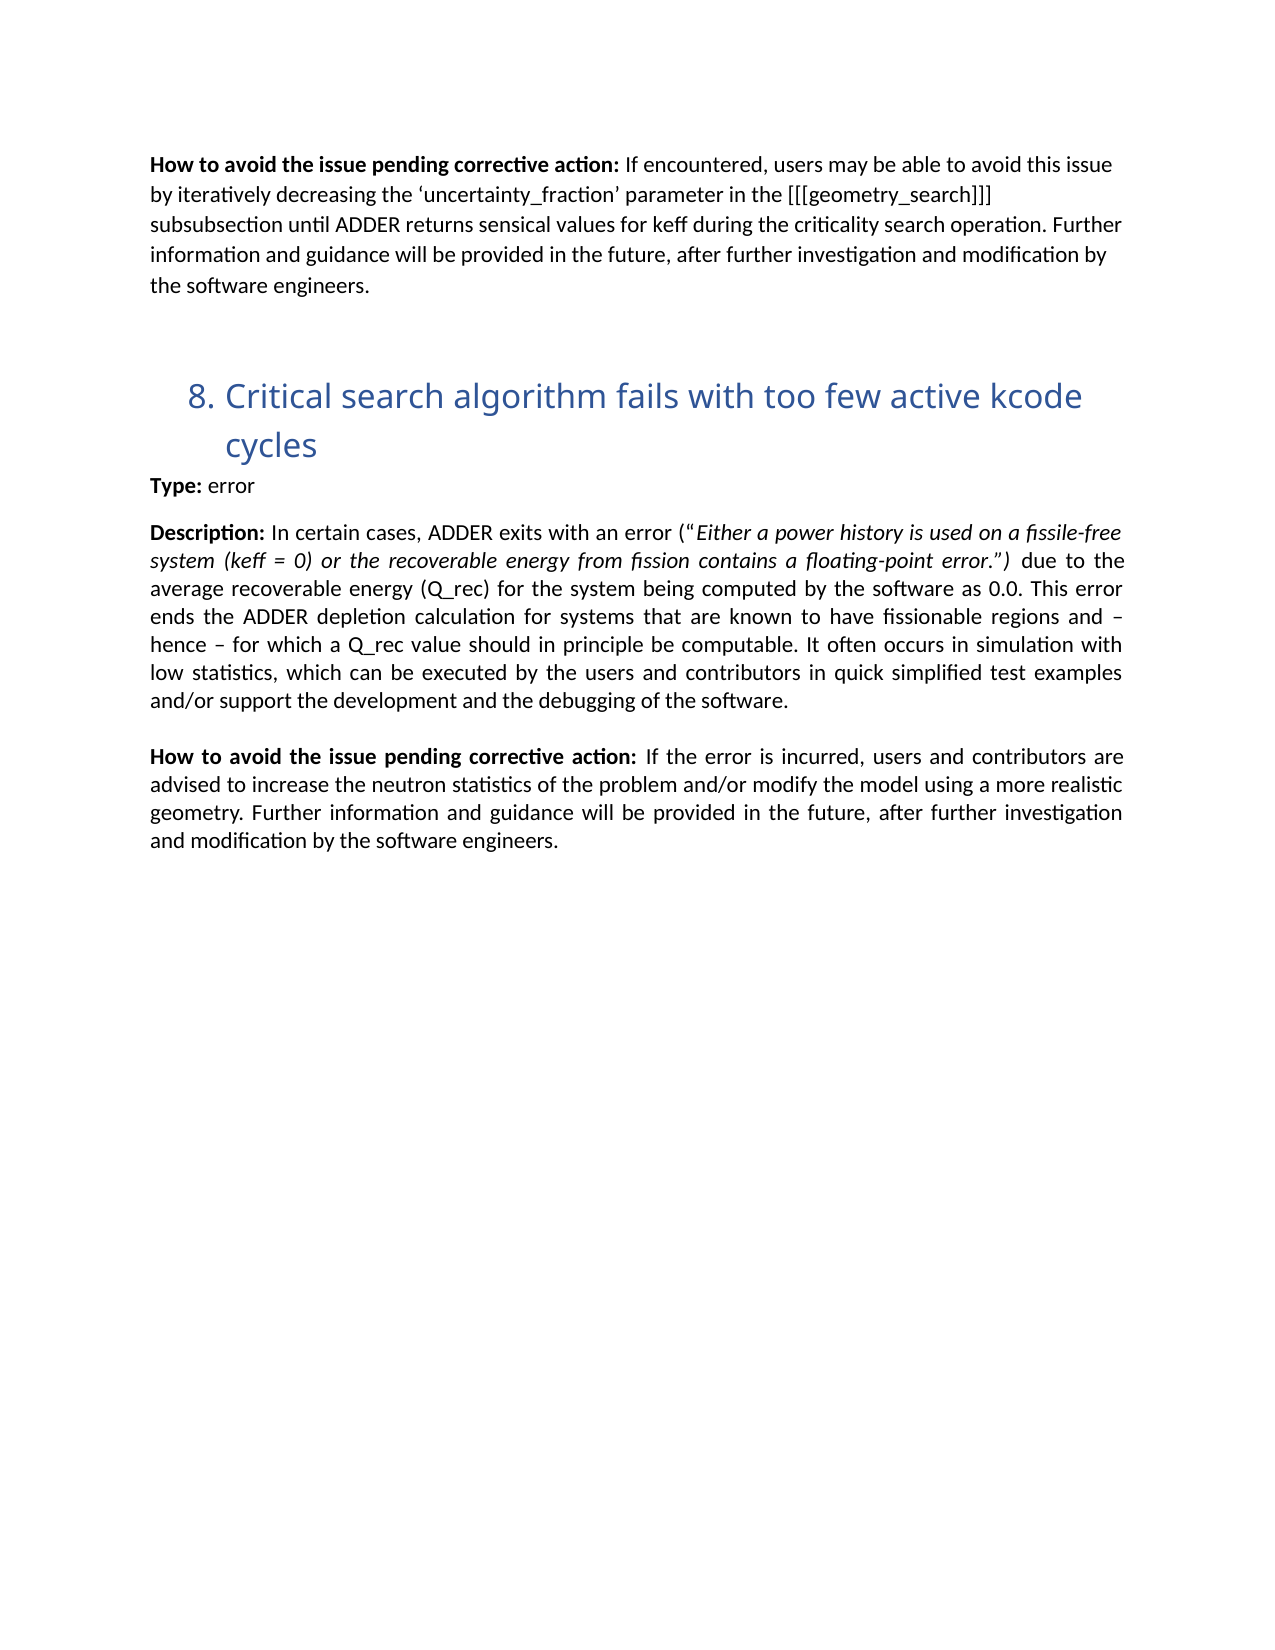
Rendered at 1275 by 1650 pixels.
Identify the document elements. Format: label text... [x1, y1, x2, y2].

text How to avoid the issue pending corrective action: If encountered, users may be able to avoid this issue by iteratively decreasing the ‘uncertainty_fraction’ parameter in the [[[geometry_search]]] subsubsection until ADDER returns sensical values for keff during the criticality search operation. Further information and guidance will be provided in the future, after further investigation and modification by the software engineers. [150, 150, 1125, 299]
text Description: In certain cases, ADDER exits with an error (“Either a power history is used on a fissile-free system (keff = 0) or the recoverable energy from fission contains a floating-point error.”) due to the average recoverable energy (Q_rec) for the system being computed by the software as 0.0. This error ends the ADDER depletion calculation for systems that are known to have fissionable regions and – hence – for which a Q_rec value should in principle be computable. It often occurs in simulation with low statistics, which can be executed by the users and contributors in quick simplified test examples and/or support the development and the debugging of the software. [150, 518, 1125, 714]
text How to avoid the issue pending corrective action: If the error is incurred, users and contributors are advised to increase the neutron statistics of the problem and/or modify the model using a more realistic geometry. Further information and guidance will be provided in the future, after further investigation and modification by the software engineers. [150, 742, 1125, 854]
subtitle Critical search algorithm fails with too few active kcode cycles [187, 373, 1125, 467]
text Type: error [150, 471, 1125, 499]
